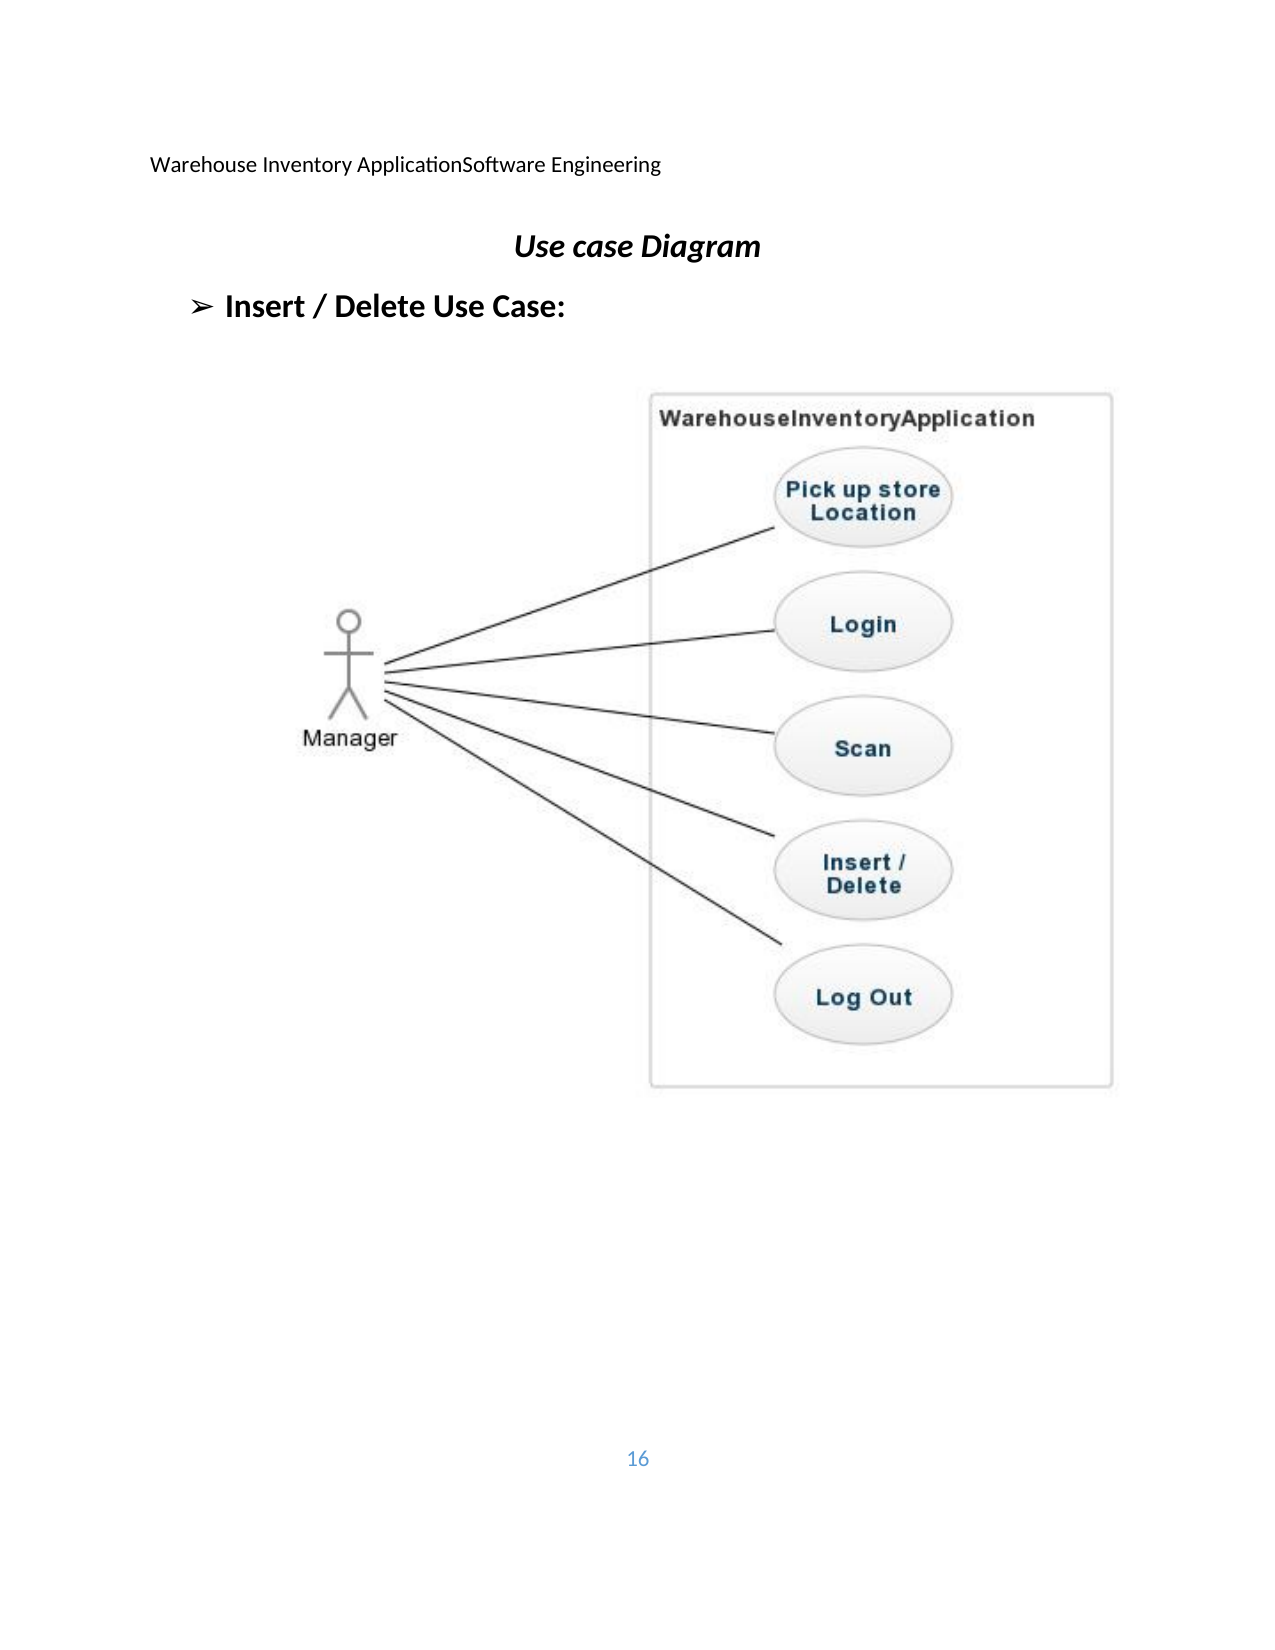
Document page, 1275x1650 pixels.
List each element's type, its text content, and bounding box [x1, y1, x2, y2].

picture [225, 359, 1200, 1176]
list Insert / Delete Use Case: [187, 286, 1125, 326]
text Use case Diagram [150, 225, 1125, 266]
